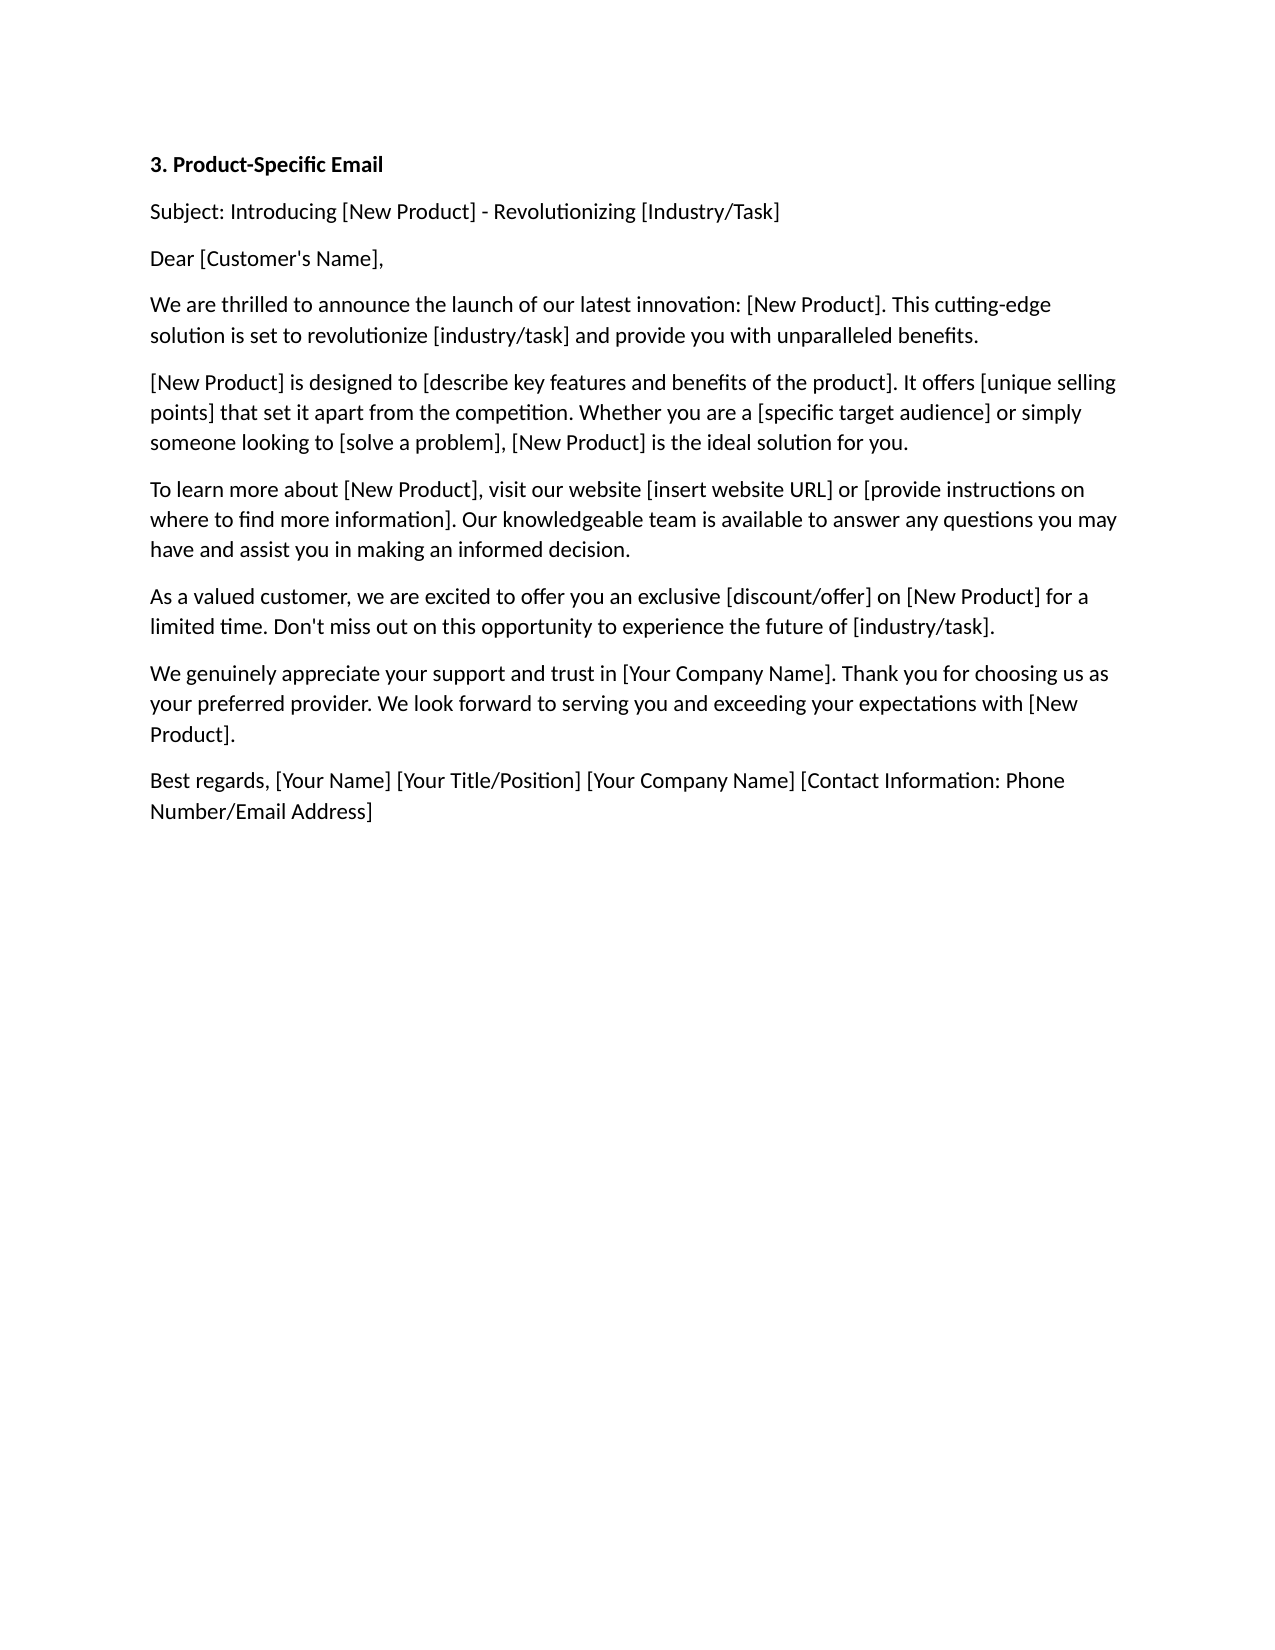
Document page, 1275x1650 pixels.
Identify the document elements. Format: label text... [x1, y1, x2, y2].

text We are thrilled to announce the launch of our latest innovation: [New Product]. This cutting-edge solution is set to revolutionize [industry/task] and provide you with unparalleled benefits. [150, 291, 1125, 349]
text Dear [Customer's Name], [150, 244, 1125, 272]
text Subject: Introducing [New Product] - Revolutionizing [Industry/Task] [150, 197, 1125, 225]
text 3. Product-Specific Email [150, 150, 1125, 178]
text [New Product] is designed to [describe key features and benefits of the product]. It offers [unique selling points] that set it apart from the competition. Whether you are a [specific target audience] or simply someone looking to [solve a problem], [New Product] is the ideal solution for you. [150, 368, 1125, 456]
text To learn more about [New Product], visit our website [insert website URL] or [provide instructions on where to find more information]. Our knowledgeable team is available to answer any questions you may have and assist you in making an informed decision. [150, 475, 1125, 563]
text As a valued customer, we are excited to offer you an exclusive [discount/offer] on [New Product] for a limited time. Don't miss out on this opportunity to experience the future of [industry/task]. [150, 582, 1125, 641]
text We genuinely appreciate your support and trust in [Your Company Name]. Thank you for choosing us as your preferred provider. We look forward to serving you and exceeding your expectations with [New Product]. [150, 659, 1125, 748]
text Best regards, [Your Name] [Your Title/Position] [Your Company Name] [Contact Information: Phone Number/Email Address] [150, 767, 1125, 825]
